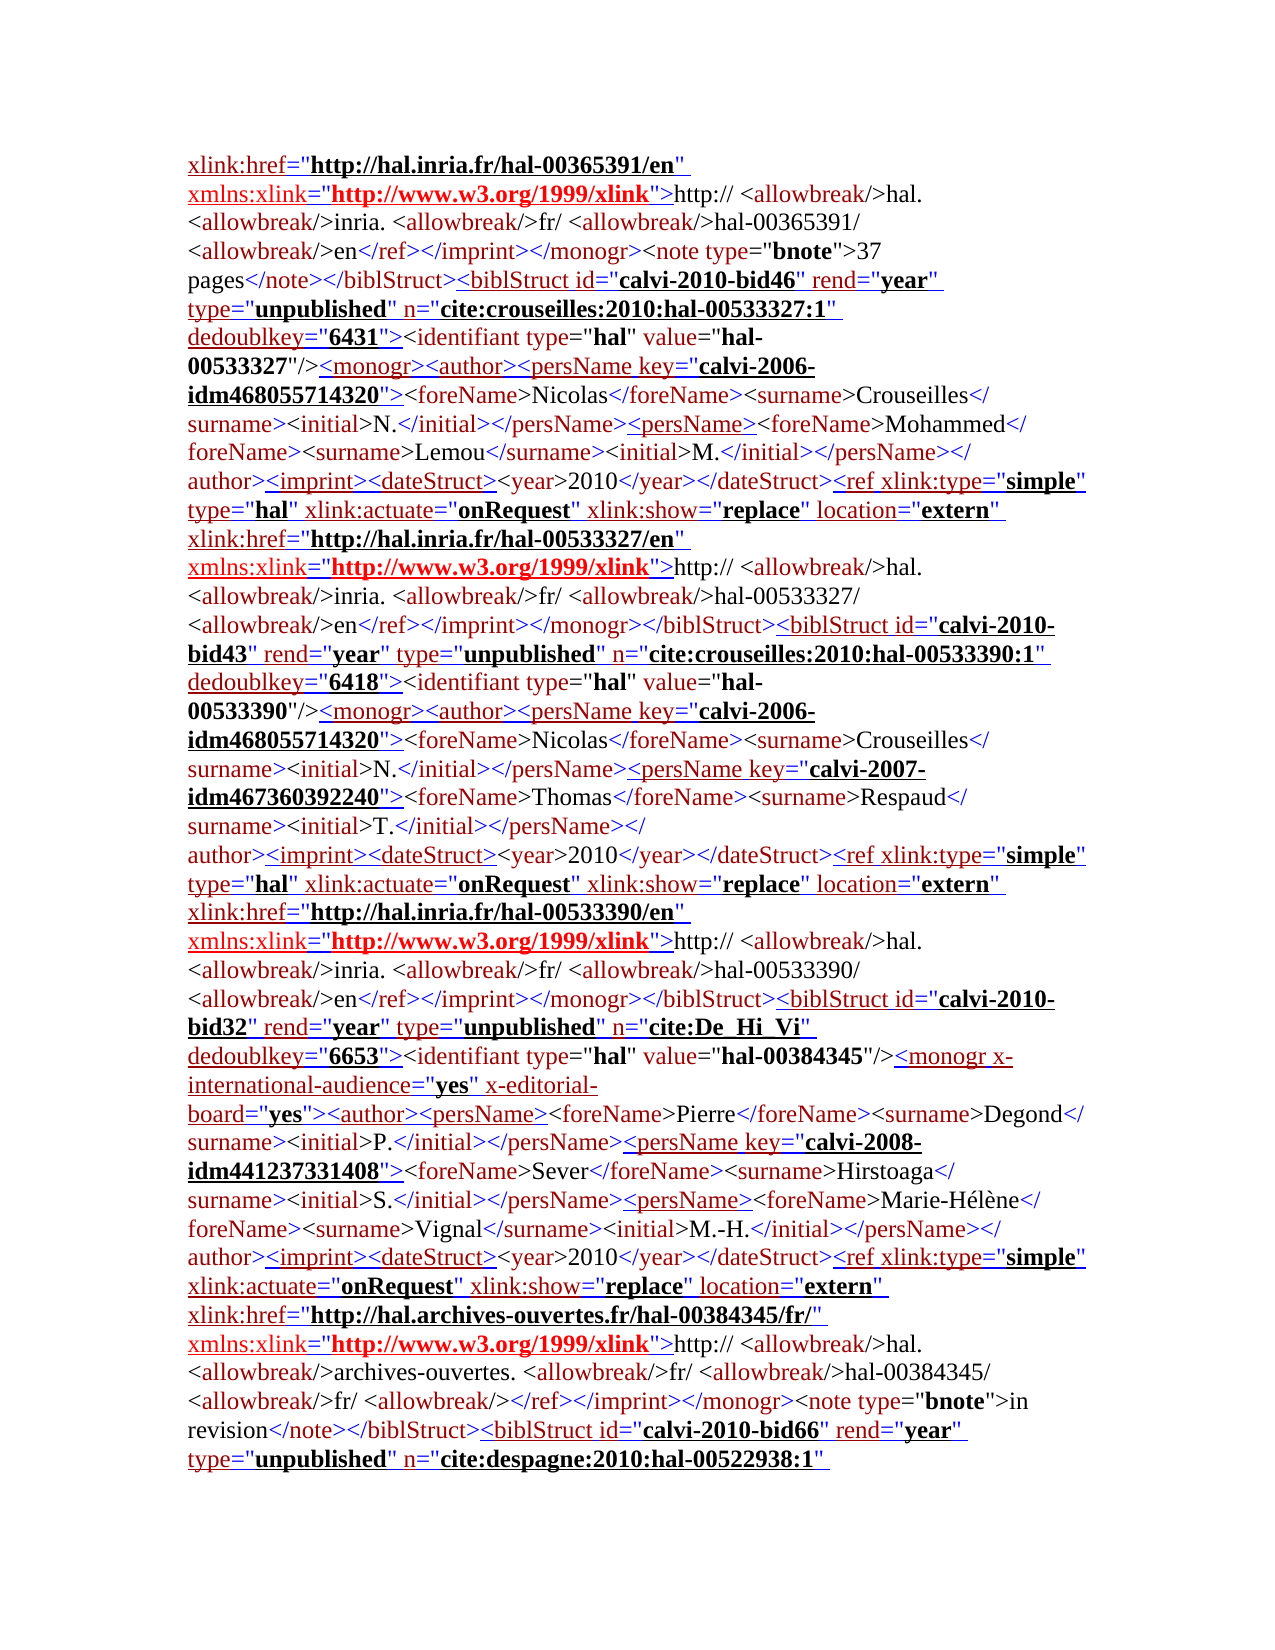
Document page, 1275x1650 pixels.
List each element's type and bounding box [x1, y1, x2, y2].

text [187, 150, 1087, 1472]
